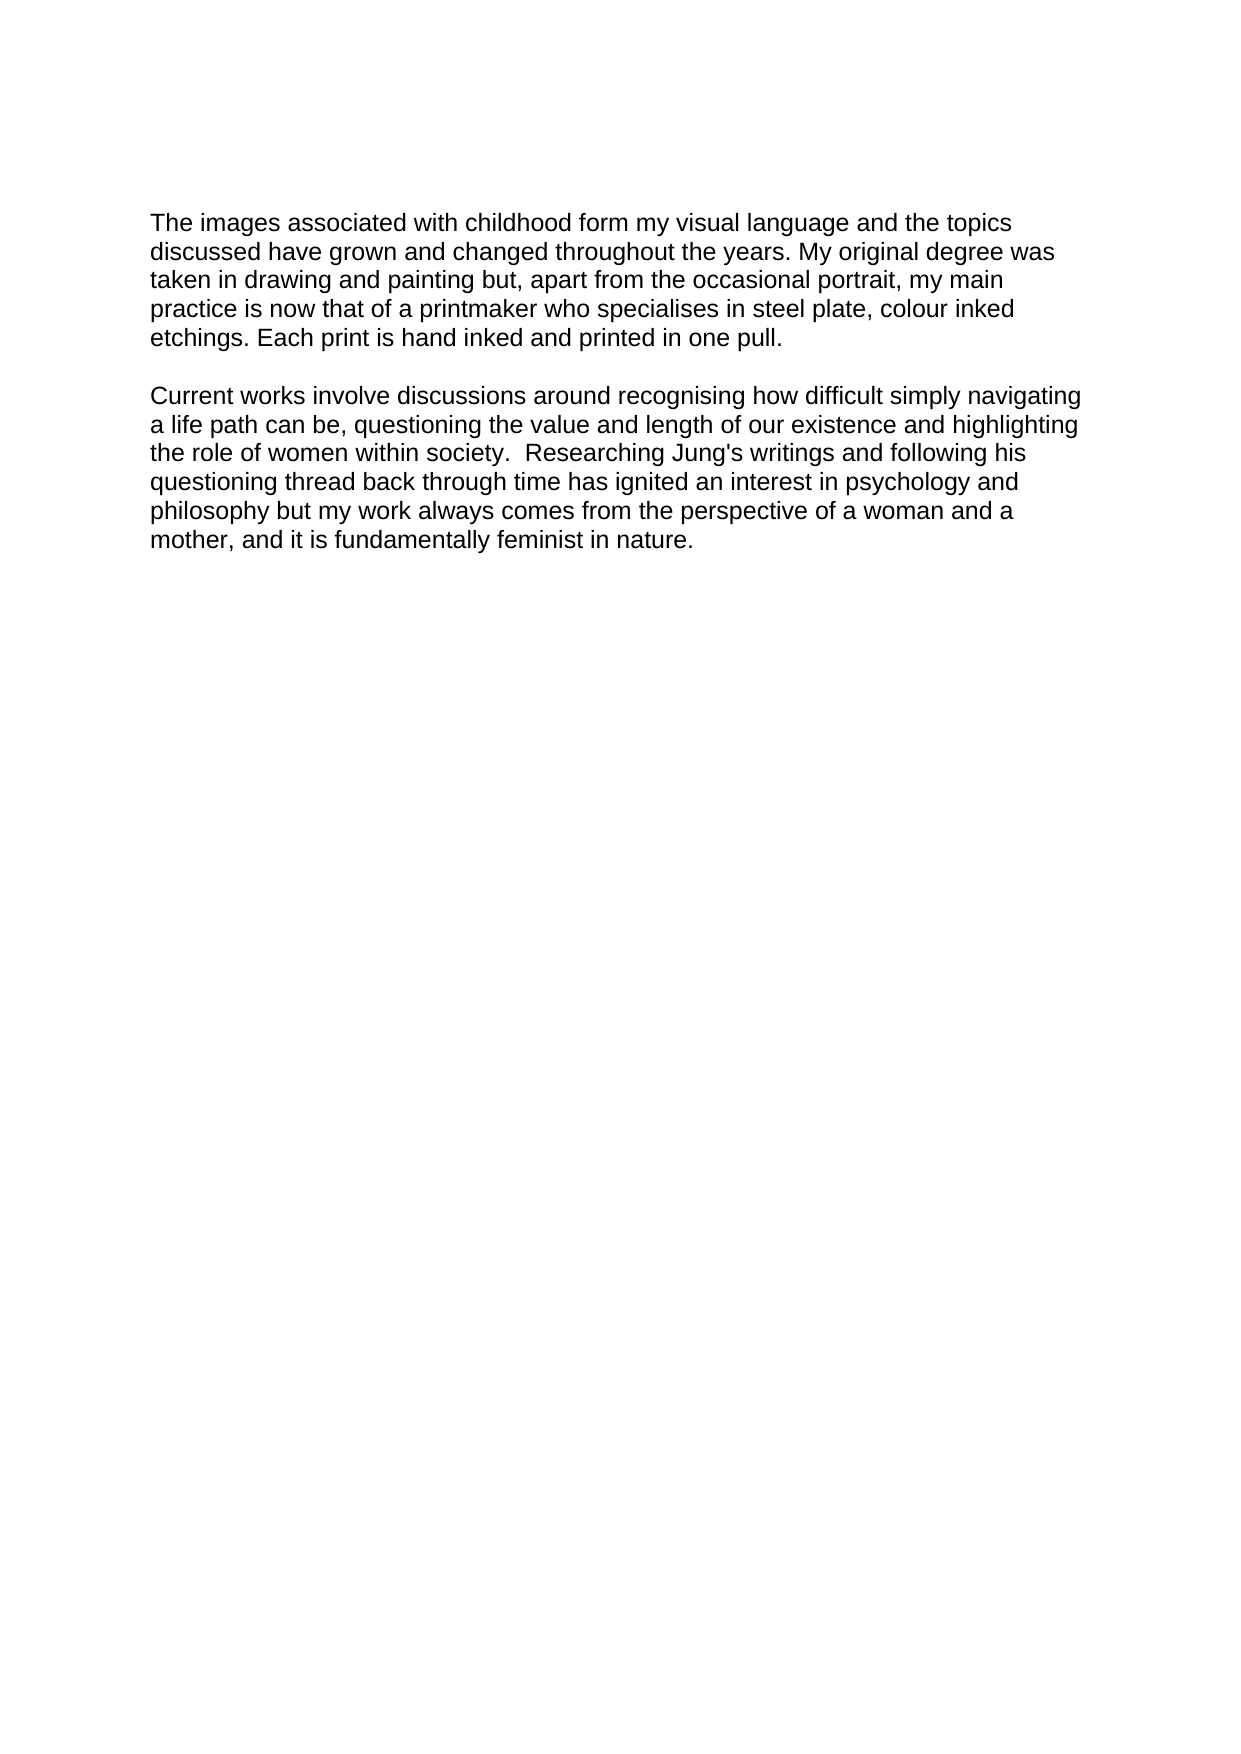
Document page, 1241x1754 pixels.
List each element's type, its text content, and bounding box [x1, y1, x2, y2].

text The images associated with childhood form my visual language and the topics discussed have grown and changed throughout the years. My original degree was taken in drawing and painting but, apart from the occasional portrait, my main practice is now that of a printmaker who specialises in steel plate, colour inked etchings. Each print is hand inked and printed in one pull. [150, 208, 1090, 352]
text Current works involve discussions around recognising how difficult simply navigating a life path can be, questioning the value and length of our existence and highlighting the role of women within society. Researching Jung's writings and following his questioning thread back through time has ignited an interest in psychology and philosophy but my work always comes from the perspective of a woman and a mother, and it is fundamentally feminist in nature. [150, 381, 1090, 553]
